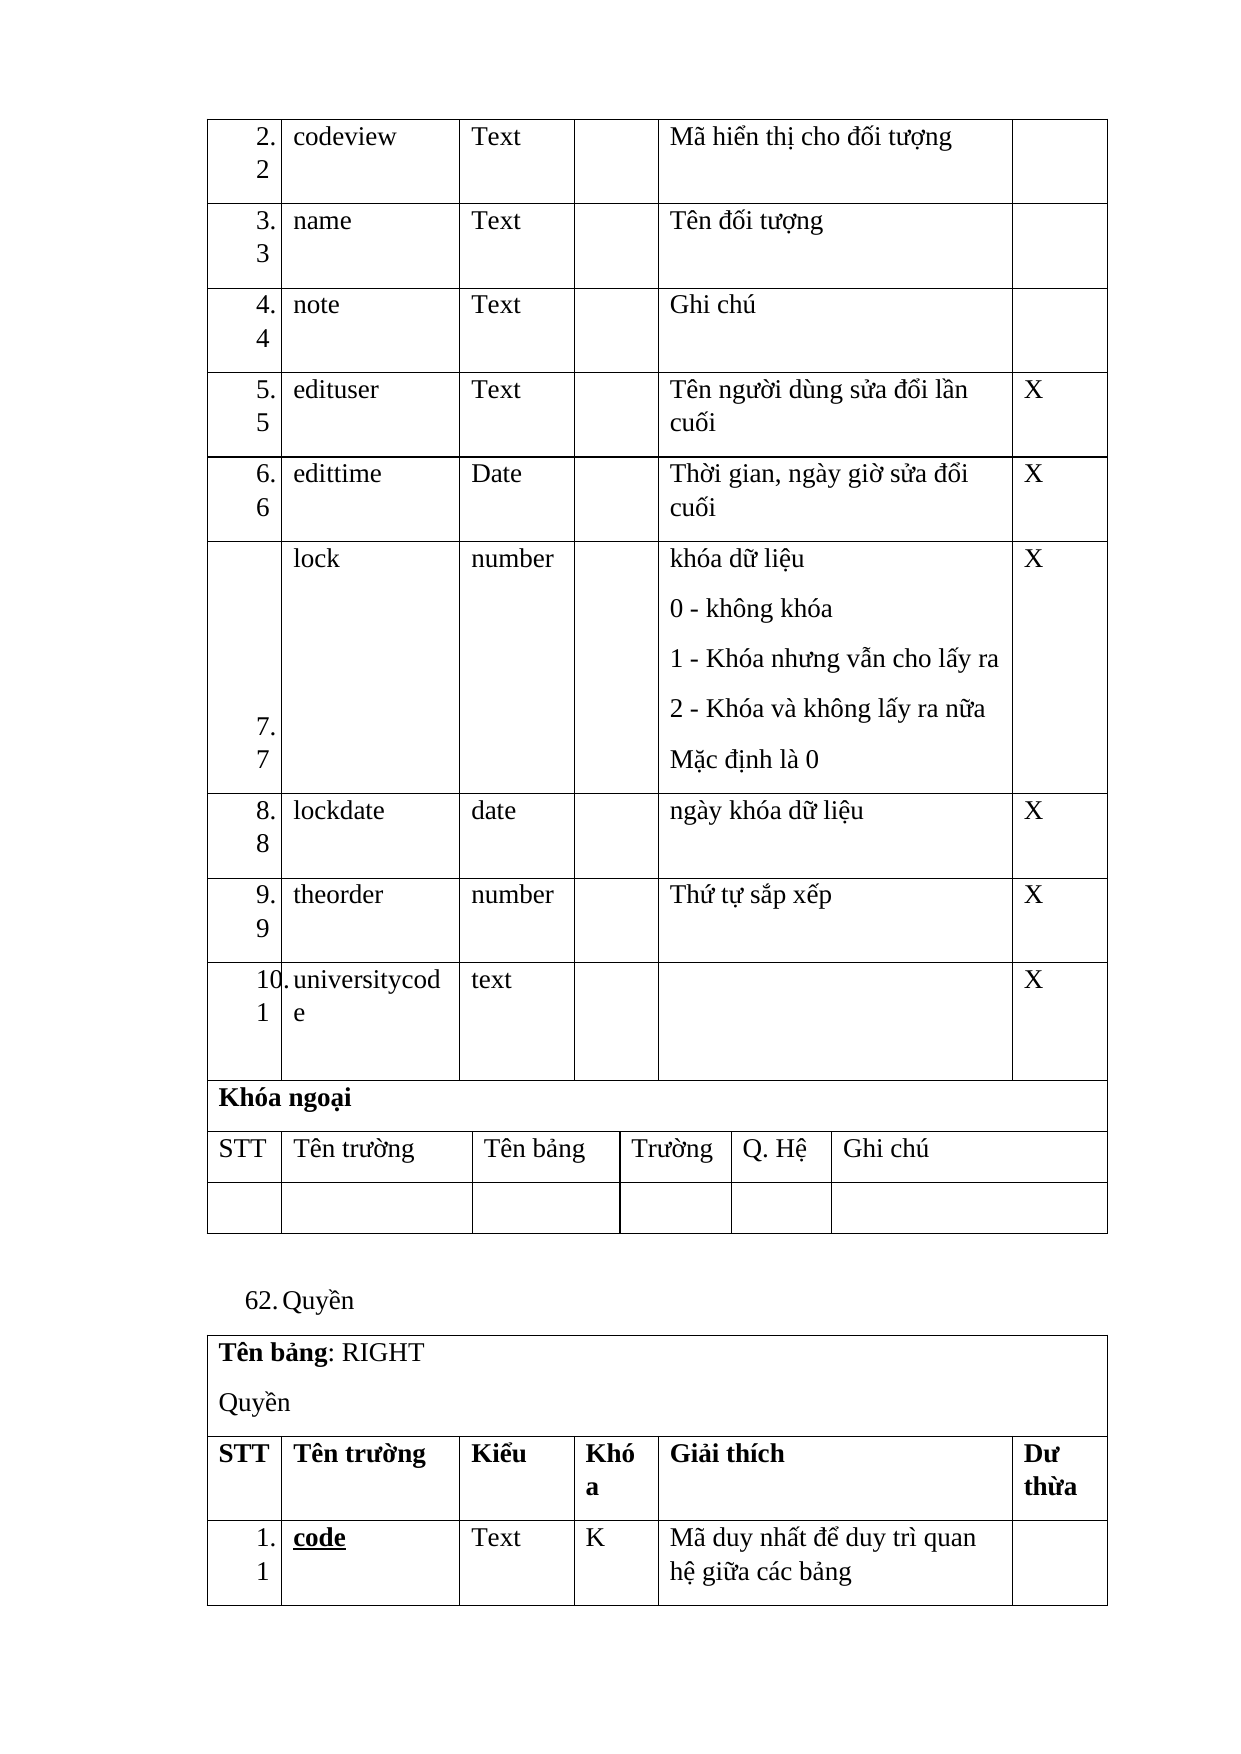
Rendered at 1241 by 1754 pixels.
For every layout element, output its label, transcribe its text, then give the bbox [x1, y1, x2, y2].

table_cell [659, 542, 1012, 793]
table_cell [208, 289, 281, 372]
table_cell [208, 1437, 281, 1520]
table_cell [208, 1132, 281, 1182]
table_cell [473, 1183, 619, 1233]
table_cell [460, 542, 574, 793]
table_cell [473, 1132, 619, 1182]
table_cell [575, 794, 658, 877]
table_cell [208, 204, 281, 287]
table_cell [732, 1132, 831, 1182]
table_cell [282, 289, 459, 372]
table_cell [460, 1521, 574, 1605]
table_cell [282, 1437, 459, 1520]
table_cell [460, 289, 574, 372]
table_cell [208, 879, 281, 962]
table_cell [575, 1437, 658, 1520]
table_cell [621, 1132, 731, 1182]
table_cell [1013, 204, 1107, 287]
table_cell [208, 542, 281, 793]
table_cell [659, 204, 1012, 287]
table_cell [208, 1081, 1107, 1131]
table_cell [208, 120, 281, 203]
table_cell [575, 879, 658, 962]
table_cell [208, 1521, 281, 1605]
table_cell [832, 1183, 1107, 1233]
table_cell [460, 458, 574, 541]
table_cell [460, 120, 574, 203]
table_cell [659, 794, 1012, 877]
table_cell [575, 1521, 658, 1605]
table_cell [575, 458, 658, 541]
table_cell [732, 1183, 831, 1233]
list Quyền [244, 1284, 1152, 1316]
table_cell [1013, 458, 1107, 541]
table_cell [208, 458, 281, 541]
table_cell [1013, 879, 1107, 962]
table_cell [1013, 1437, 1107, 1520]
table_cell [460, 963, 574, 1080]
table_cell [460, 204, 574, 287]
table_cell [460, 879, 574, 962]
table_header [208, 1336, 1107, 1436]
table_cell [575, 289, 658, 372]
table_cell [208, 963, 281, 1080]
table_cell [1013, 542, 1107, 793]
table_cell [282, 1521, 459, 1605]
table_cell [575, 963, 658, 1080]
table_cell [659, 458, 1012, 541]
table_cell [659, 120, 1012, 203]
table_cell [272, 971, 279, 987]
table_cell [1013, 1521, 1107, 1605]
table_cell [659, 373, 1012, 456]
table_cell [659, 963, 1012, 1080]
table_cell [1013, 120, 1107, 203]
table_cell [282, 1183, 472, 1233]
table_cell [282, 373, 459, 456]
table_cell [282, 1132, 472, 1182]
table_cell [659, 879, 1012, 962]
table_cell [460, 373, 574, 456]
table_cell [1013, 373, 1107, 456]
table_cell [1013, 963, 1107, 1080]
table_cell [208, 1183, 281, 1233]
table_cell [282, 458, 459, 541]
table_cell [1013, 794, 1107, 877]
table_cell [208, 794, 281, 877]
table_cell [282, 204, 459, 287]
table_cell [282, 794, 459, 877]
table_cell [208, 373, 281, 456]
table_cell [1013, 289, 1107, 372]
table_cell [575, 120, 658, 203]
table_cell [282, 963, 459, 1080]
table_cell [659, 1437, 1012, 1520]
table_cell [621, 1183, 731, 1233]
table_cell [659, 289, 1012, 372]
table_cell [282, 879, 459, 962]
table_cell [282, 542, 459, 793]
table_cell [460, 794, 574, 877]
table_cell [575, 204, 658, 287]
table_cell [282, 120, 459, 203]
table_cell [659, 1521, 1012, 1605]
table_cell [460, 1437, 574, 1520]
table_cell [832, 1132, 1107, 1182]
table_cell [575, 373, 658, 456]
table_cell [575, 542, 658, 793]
